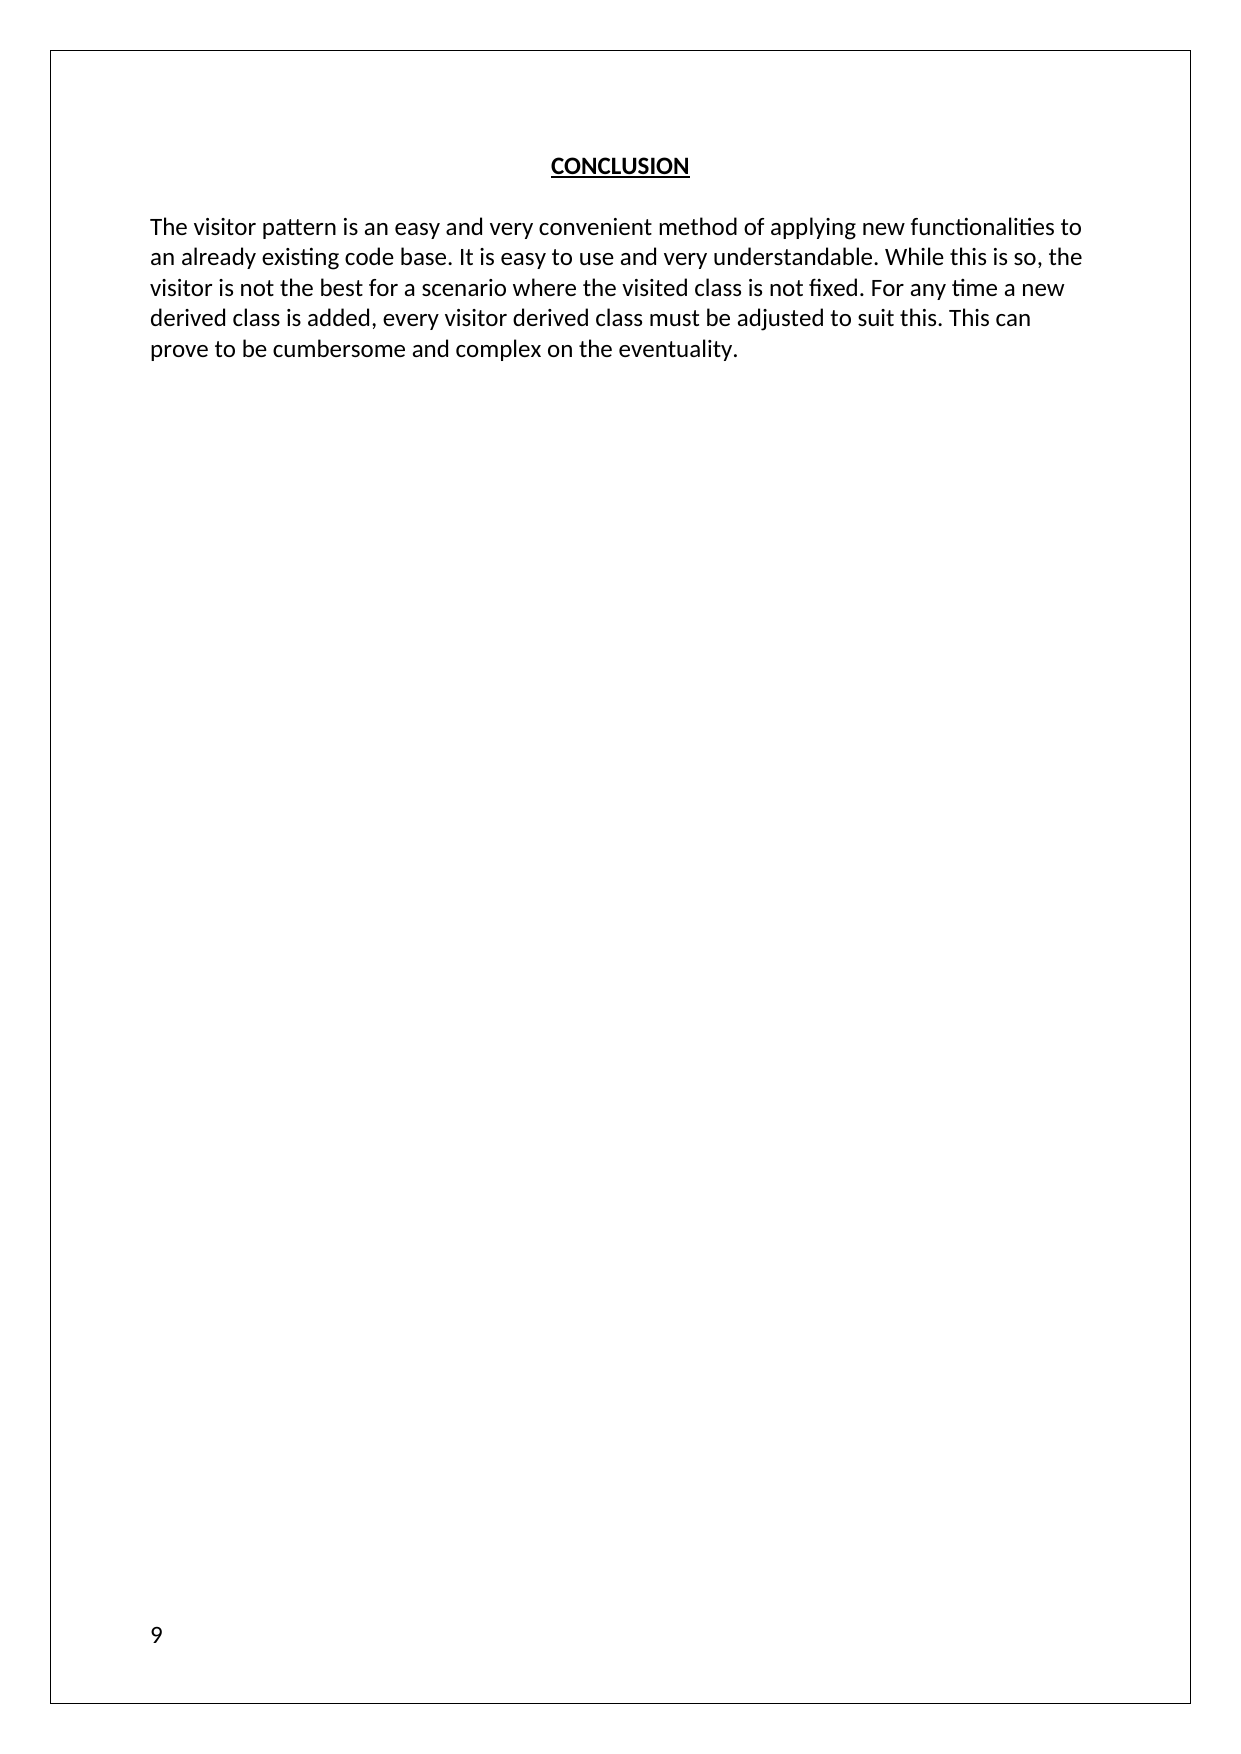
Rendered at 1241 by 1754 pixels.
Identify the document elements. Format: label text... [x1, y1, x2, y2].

text CONCLUSION [150, 150, 1090, 181]
text The visitor pattern is an easy and very convenient method of applying new functionalities to an already existing code base. It is easy to use and very understandable. While this is so, the visitor is not the best for a scenario where the visited class is not fixed. For any time a new derived class is added, every visitor derived class must be adjusted to suit this. This can prove to be cumbersome and complex on the eventuality. [150, 211, 1090, 364]
